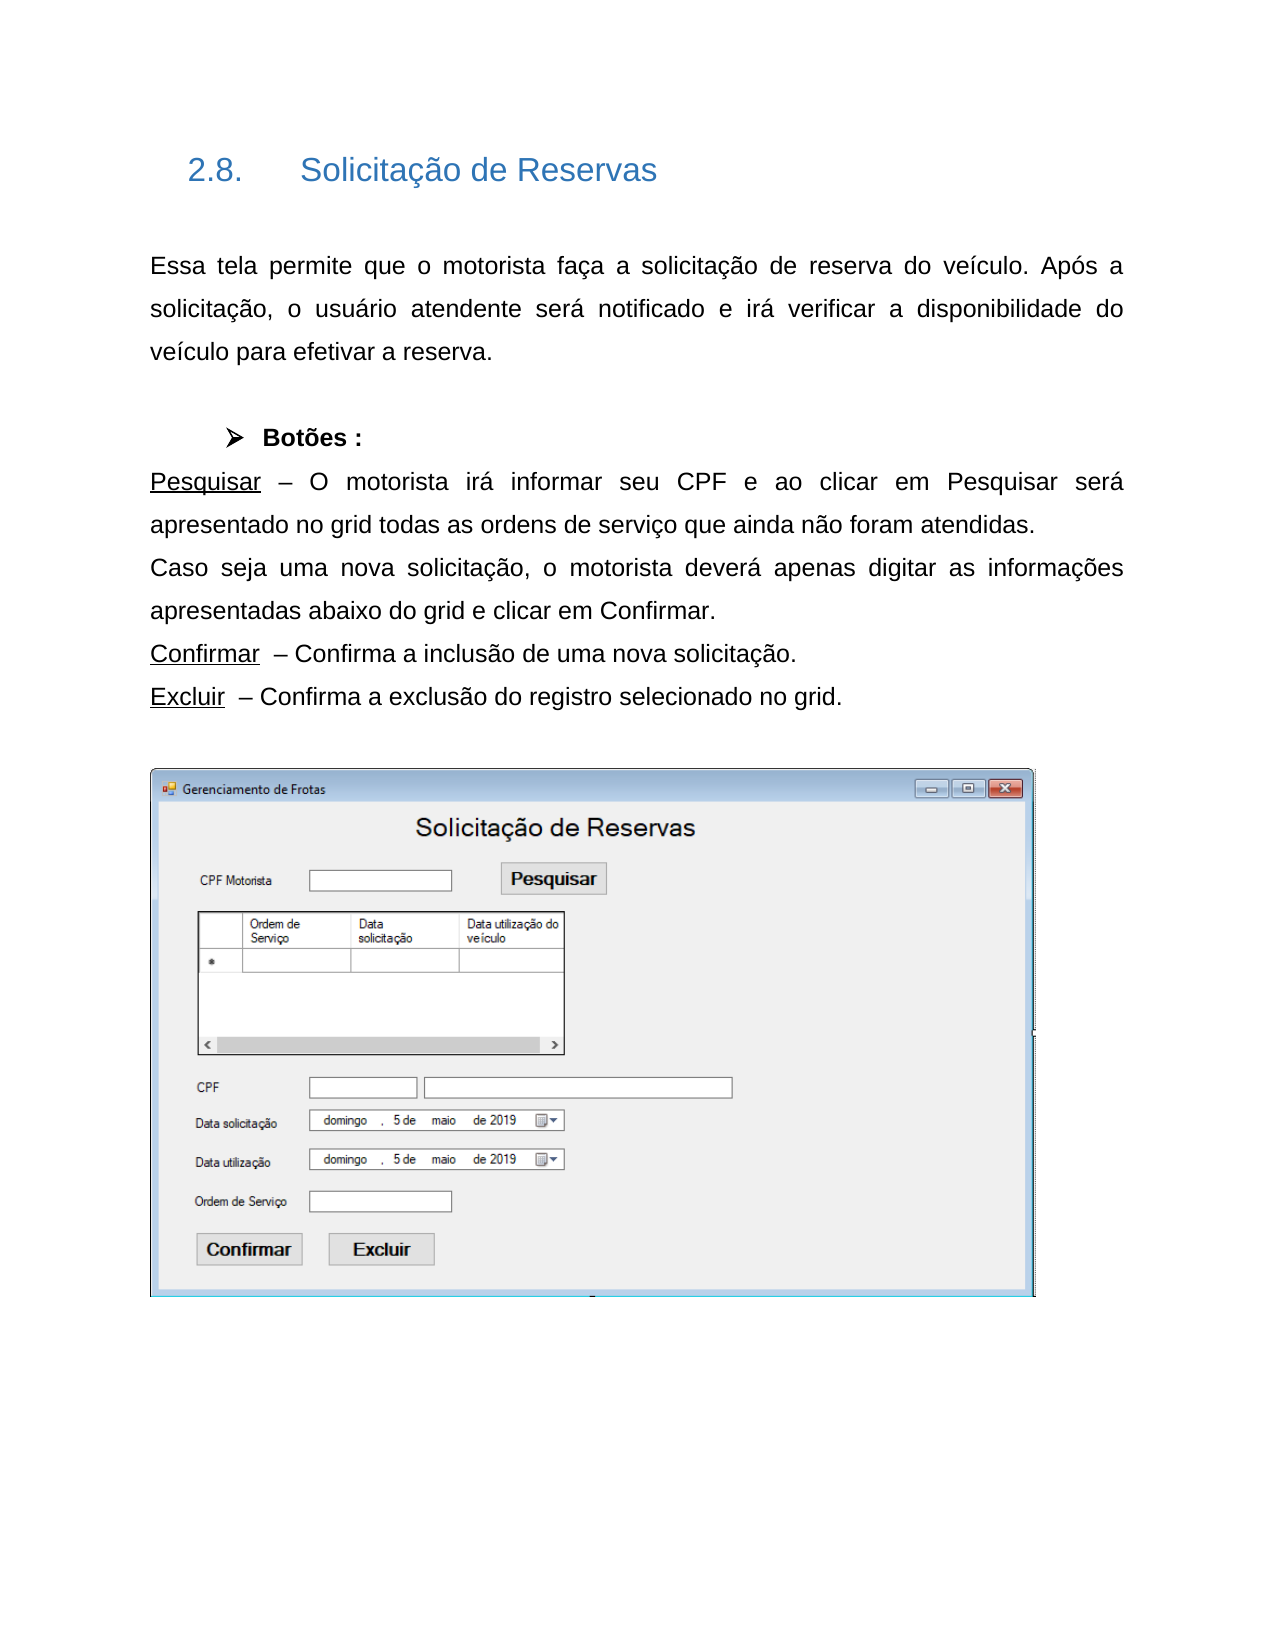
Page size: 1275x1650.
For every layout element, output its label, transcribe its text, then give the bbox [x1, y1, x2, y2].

text Essa tela permite que o motorista faça a solicitação de reserva do veículo. Após a solicitação, o usuário atendente será notificado e irá verificar a disponibilidade do veículo para efetivar a reserva. [150, 251, 1125, 366]
text Pesquisar – O motorista irá informar seu CPF e ao clicar em Pesquisar será apresentado no grid todas as ordens de serviço que ainda não foram atendidas. [150, 466, 1125, 538]
text Confirmar – Confirma a inclusão de uma nova solicitação. [150, 639, 1125, 668]
text Excluir – Confirma a exclusão do registro selecionado no grid. [150, 682, 1125, 711]
list Botões : [225, 423, 1125, 452]
subtitle Solicitação de Reservas [187, 150, 1125, 188]
text Caso seja uma nova solicitação, o motorista deverá apenas digitar as informações apresentadas abaixo do grid e clicar em Confirmar. [150, 553, 1125, 624]
picture [150, 768, 1036, 1297]
